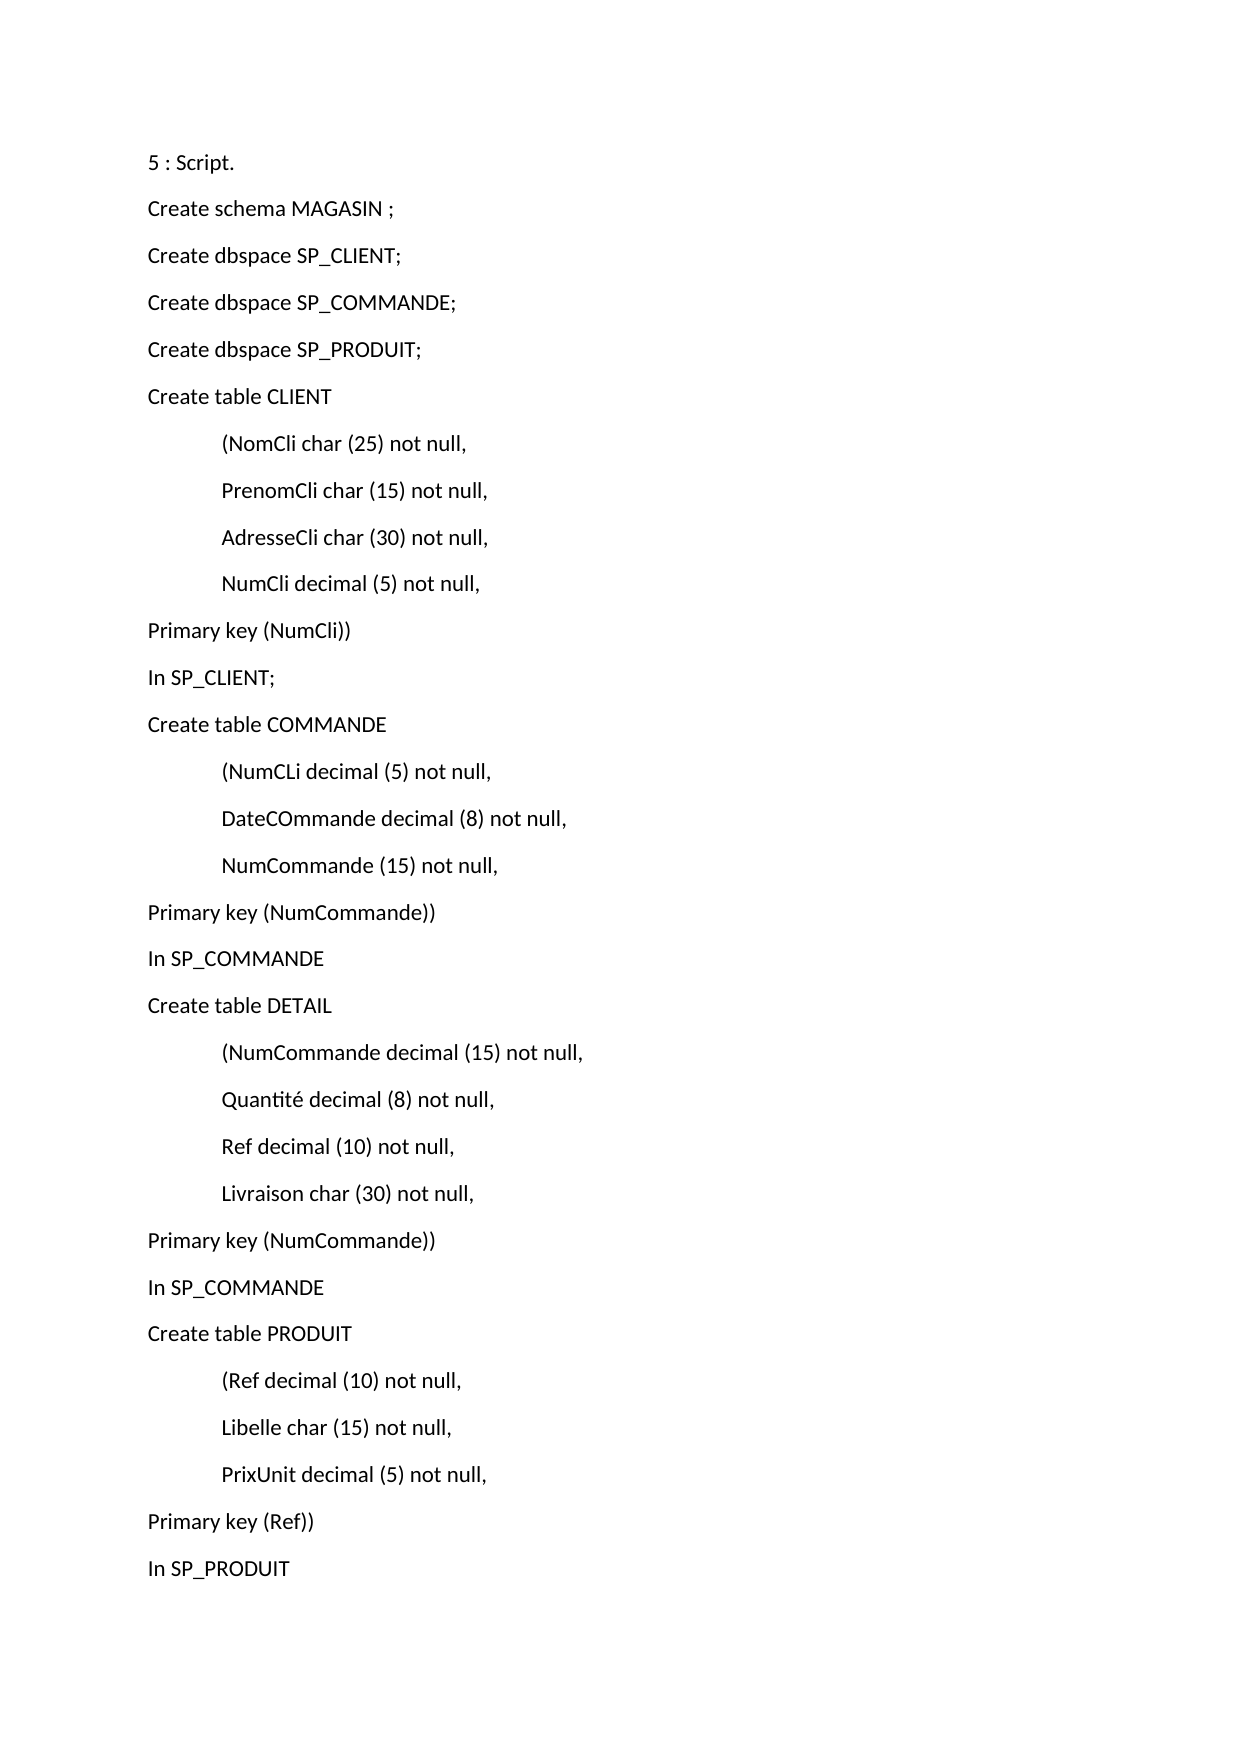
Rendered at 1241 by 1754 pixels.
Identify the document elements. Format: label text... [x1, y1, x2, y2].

text Livraison char (30) not null, [148, 1179, 1093, 1207]
text (NumCLi decimal (5) not null, [148, 757, 1093, 785]
text In SP_COMMANDE [148, 944, 1093, 972]
text 5 : Script. [148, 148, 1093, 176]
text (NomCli char (25) not null, [148, 429, 1093, 457]
text In SP_PRODUIT [148, 1554, 1093, 1582]
text Ref decimal (10) not null, [148, 1132, 1093, 1160]
text AdresseCli char (30) not null, [148, 523, 1093, 551]
text Libelle char (15) not null, [148, 1413, 1093, 1441]
text Create dbspace SP_COMMANDE; [148, 288, 1093, 316]
text Create table CLIENT [148, 382, 1093, 410]
text Primary key (NumCli)) [148, 616, 1093, 644]
text Create schema MAGASIN ; [148, 194, 1093, 222]
text NumCommande (15) not null, [148, 851, 1093, 879]
text In SP_CLIENT; [148, 663, 1093, 691]
text Create dbspace SP_PRODUIT; [148, 335, 1093, 363]
text (Ref decimal (10) not null, [148, 1366, 1093, 1394]
text DateCOmmande decimal (8) not null, [148, 804, 1093, 832]
text Quantité decimal (8) not null, [148, 1085, 1093, 1113]
text Primary key (NumCommande)) [148, 898, 1093, 926]
text PrixUnit decimal (5) not null, [148, 1460, 1093, 1488]
text NumCli decimal (5) not null, [148, 569, 1093, 597]
text Create table PRODUIT [148, 1319, 1093, 1347]
text Create dbspace SP_CLIENT; [148, 241, 1093, 269]
text (NumCommande decimal (15) not null, [148, 1038, 1093, 1066]
text Create table DETAIL [148, 991, 1093, 1019]
text Primary key (Ref)) [148, 1507, 1093, 1535]
text PrenomCli char (15) not null, [148, 476, 1093, 504]
text Primary key (NumCommande)) [148, 1226, 1093, 1254]
text Create table COMMANDE [148, 710, 1093, 738]
text In SP_COMMANDE [148, 1273, 1093, 1301]
